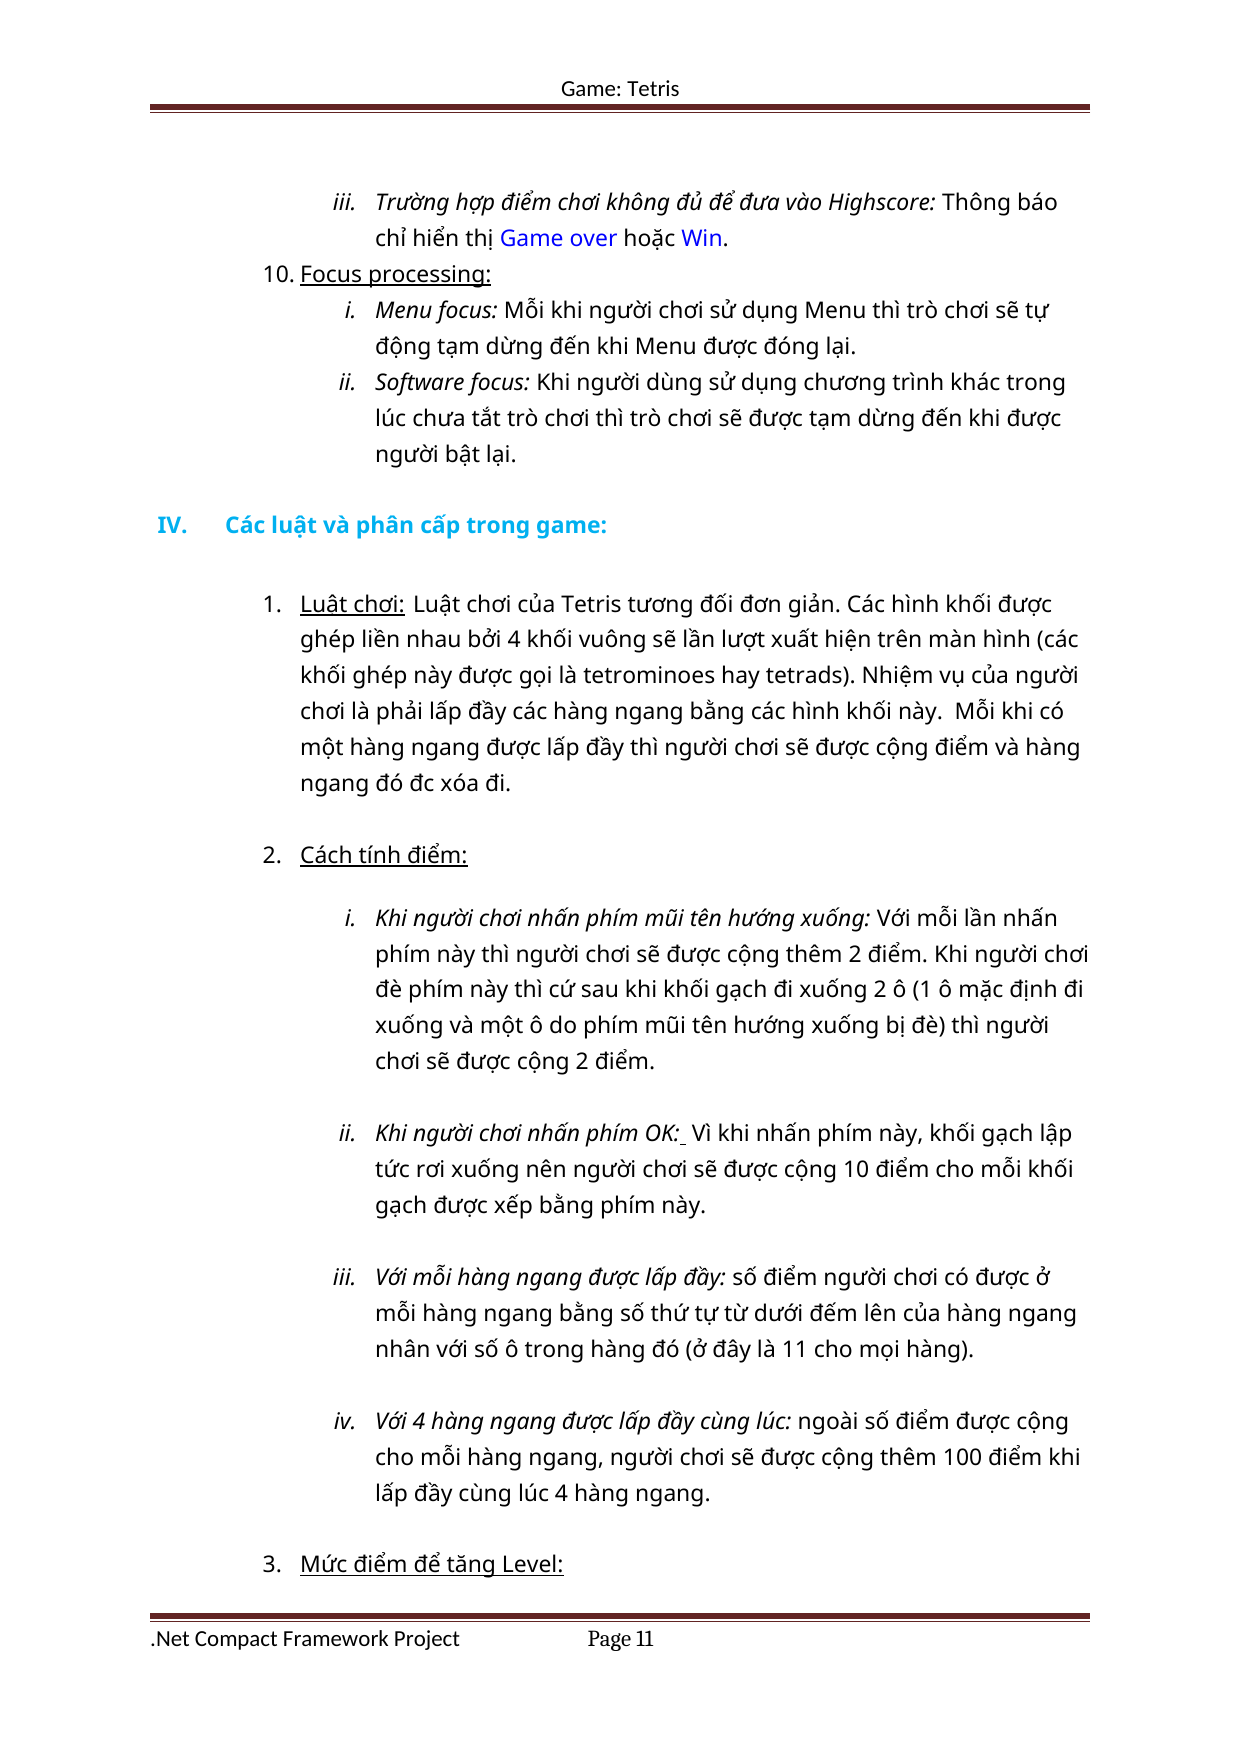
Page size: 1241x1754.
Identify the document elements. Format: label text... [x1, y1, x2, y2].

list Mức điểm để tăng Level: [262, 1548, 1090, 1580]
list Với 4 hàng ngang được lấp đầy cùng lúc: ngoài số điểm được cộng cho mỗi hàng ngang, người chơi sẽ được cộng thêm 100 điểm khi lấp đầy cùng lúc 4 hàng ngang. [356, 1405, 1090, 1508]
list Khi người chơi nhấn phím mũi tên hướng xuống: Với mỗi lần nhấn phím này thì người chơi sẽ được cộng thêm 2 điểm. Khi người chơi đè phím này thì cứ sau khi khối gạch đi xuống 2 ô (1 ô mặc định đi xuống và một ô do phím mũi tên hướng xuống bị đè) thì người chơi sẽ được cộng 2 điểm. [356, 902, 1090, 1077]
list Software focus: Khi người dùng sử dụng chương trình khác trong lúc chưa tắt trò chơi thì trò chơi sẽ được tạm dừng đến khi được người bật lại. [356, 366, 1090, 469]
list Khi người chơi nhấn phím OK: Vì khi nhấn phím này, khối gạch lập tức rơi xuống nên người chơi sẽ được cộng 10 điểm cho mỗi khối gạch được xếp bằng phím này. [356, 1117, 1090, 1220]
list Menu focus: Mỗi khi người chơi sử dụng Menu thì trò chơi sẽ tự động tạm dừng đến khi Menu được đóng lại. [356, 294, 1090, 361]
list Focus processing: [262, 258, 1090, 289]
list Trường hợp điểm chơi không đủ để đưa vào Highscore: Thông báo chỉ hiển thị Game over hoặc Win. [356, 186, 1090, 253]
list Luật chơi: Luật chơi của Tetris tương đối đơn giản. Các hình khối được ghép liền nhau bởi 4 khối vuông sẽ lần lượt xuất hiện trên màn hình (các khối ghép này được gọi là tetrominoes hay tetrads). Nhiệm vụ của người chơi là phải lấp đầy các hàng ngang bằng các hình khối này. Mỗi khi có một hàng ngang được lấp đầy thì người chơi sẽ được cộng điểm và hàng ngang đó đc xóa đi. [262, 587, 1090, 798]
list Với mỗi hàng ngang được lấp đầy: số điểm người chơi có được ở mỗi hàng ngang bằng số thứ tự từ dưới đếm lên của hàng ngang nhân với số ô trong hàng đó (ở đây là 11 cho mọi hàng). [356, 1261, 1090, 1364]
list Các luật và phân cấp trong game: [187, 509, 1090, 541]
list Cách tính điểm: [262, 839, 1090, 870]
